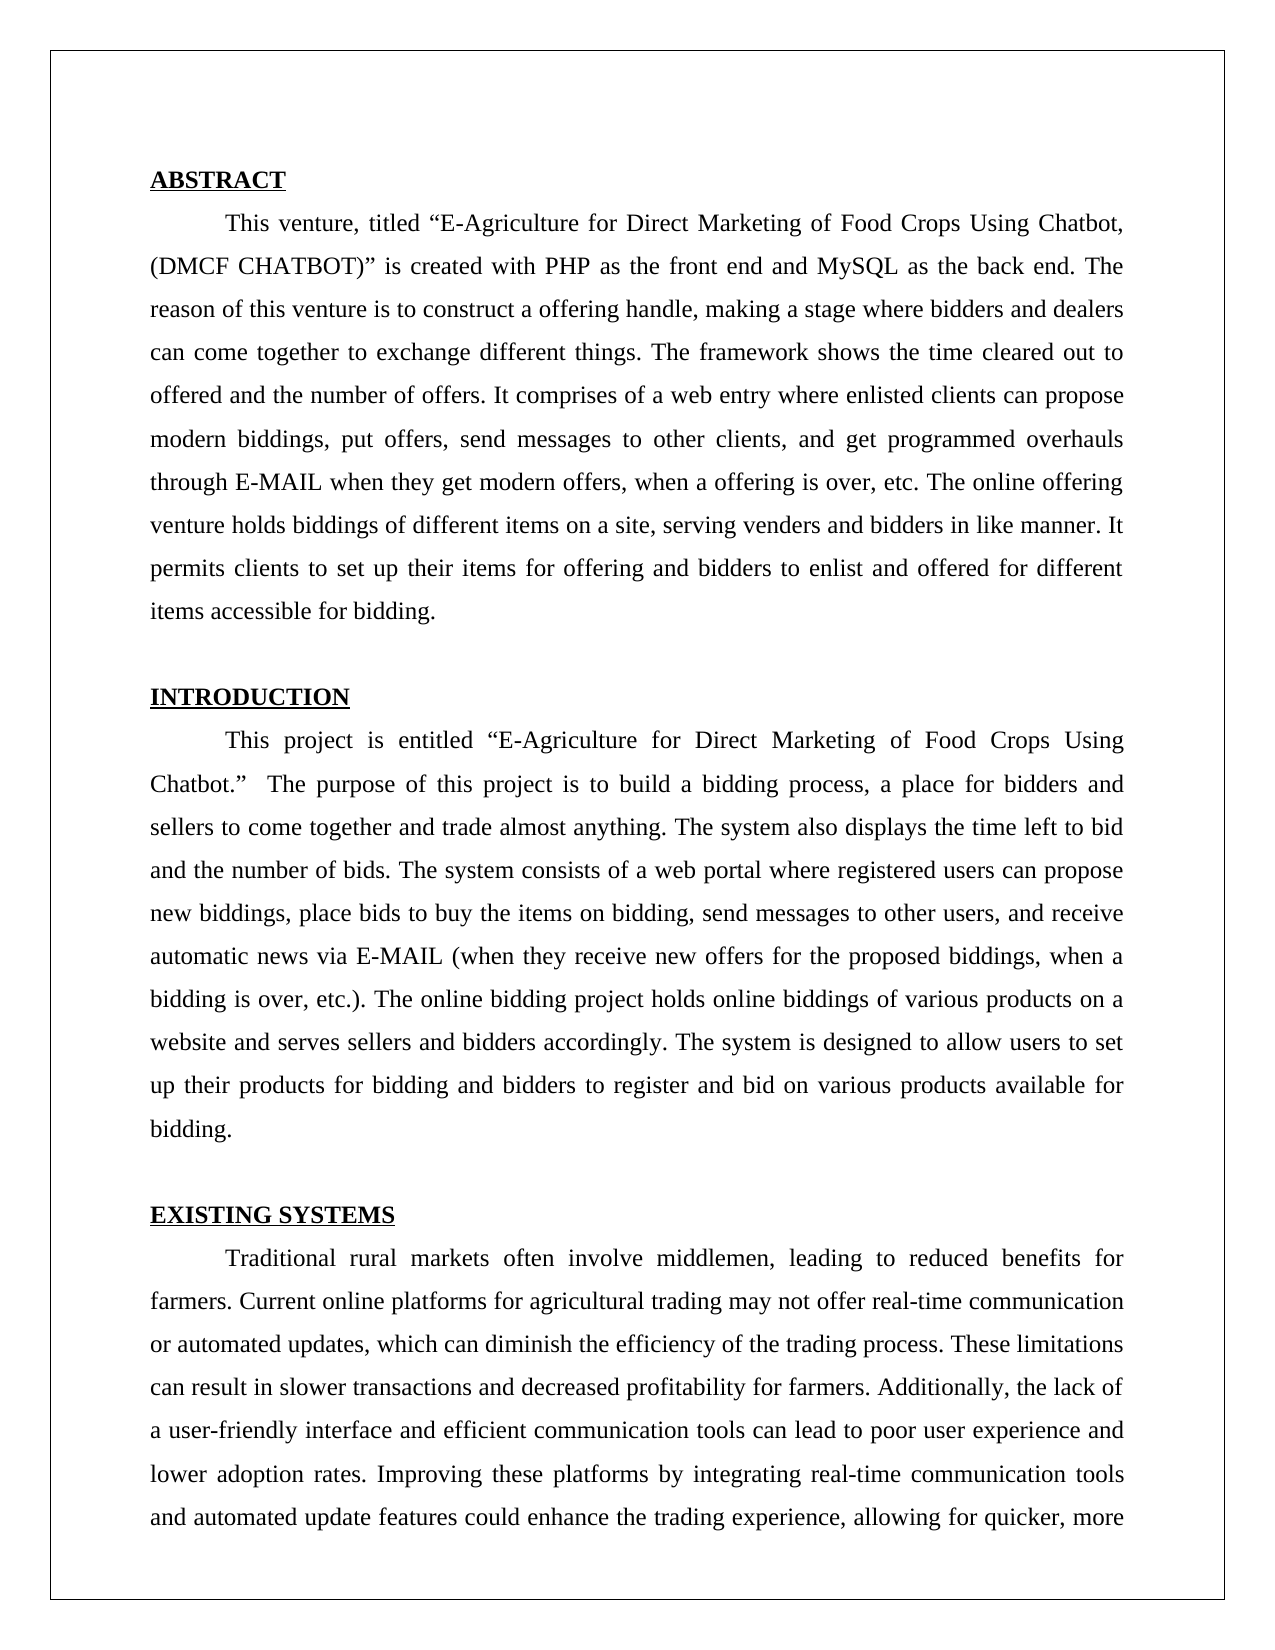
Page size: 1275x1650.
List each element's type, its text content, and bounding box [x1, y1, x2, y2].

text This venture, titled “E-Agriculture for Direct Marketing of Food Crops Using Chatbot,(DMCF CHATBOT)” is created with PHP as the front end and MySQL as the back end. The reason of this venture is to construct a offering handle, making a stage where bidders and dealers can come together to exchange different things. The framework shows the time cleared out to offered and the number of offers. It comprises of a web entry where enlisted clients can propose modern biddings, put offers, send messages to other clients, and get programmed overhauls through E-MAIL when they get modern offers, when a offering is over, etc. The online offering venture holds biddings of different items on a site, serving venders and bidders in like manner. It permits clients to set up their items for offering and bidders to enlist and offered for different items accessible for bidding. [150, 208, 1125, 625]
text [150, 1243, 1125, 1531]
text ABSTRACT [150, 165, 1125, 194]
text EXISTING SYSTEMS [150, 1200, 1125, 1229]
text INTRODUCTION [150, 682, 1125, 711]
text This project is entitled “E-Agriculture for Direct Marketing of Food Crops Using Chatbot.” The purpose of this project is to build a bidding process, a place for bidders and sellers to come together and trade almost anything. The system also displays the time left to bid and the number of bids. The system consists of a web portal where registered users can propose new biddings, place bids to buy the items on bidding, send messages to other users, and receive automatic news via E-MAIL (when they receive new offers for the proposed biddings, when a bidding is over, etc.). The online bidding project holds online biddings of various products on a website and serves sellers and bidders accordingly. The system is designed to allow users to set up their products for bidding and bidders to register and bid on various products available for bidding. [150, 726, 1125, 1142]
